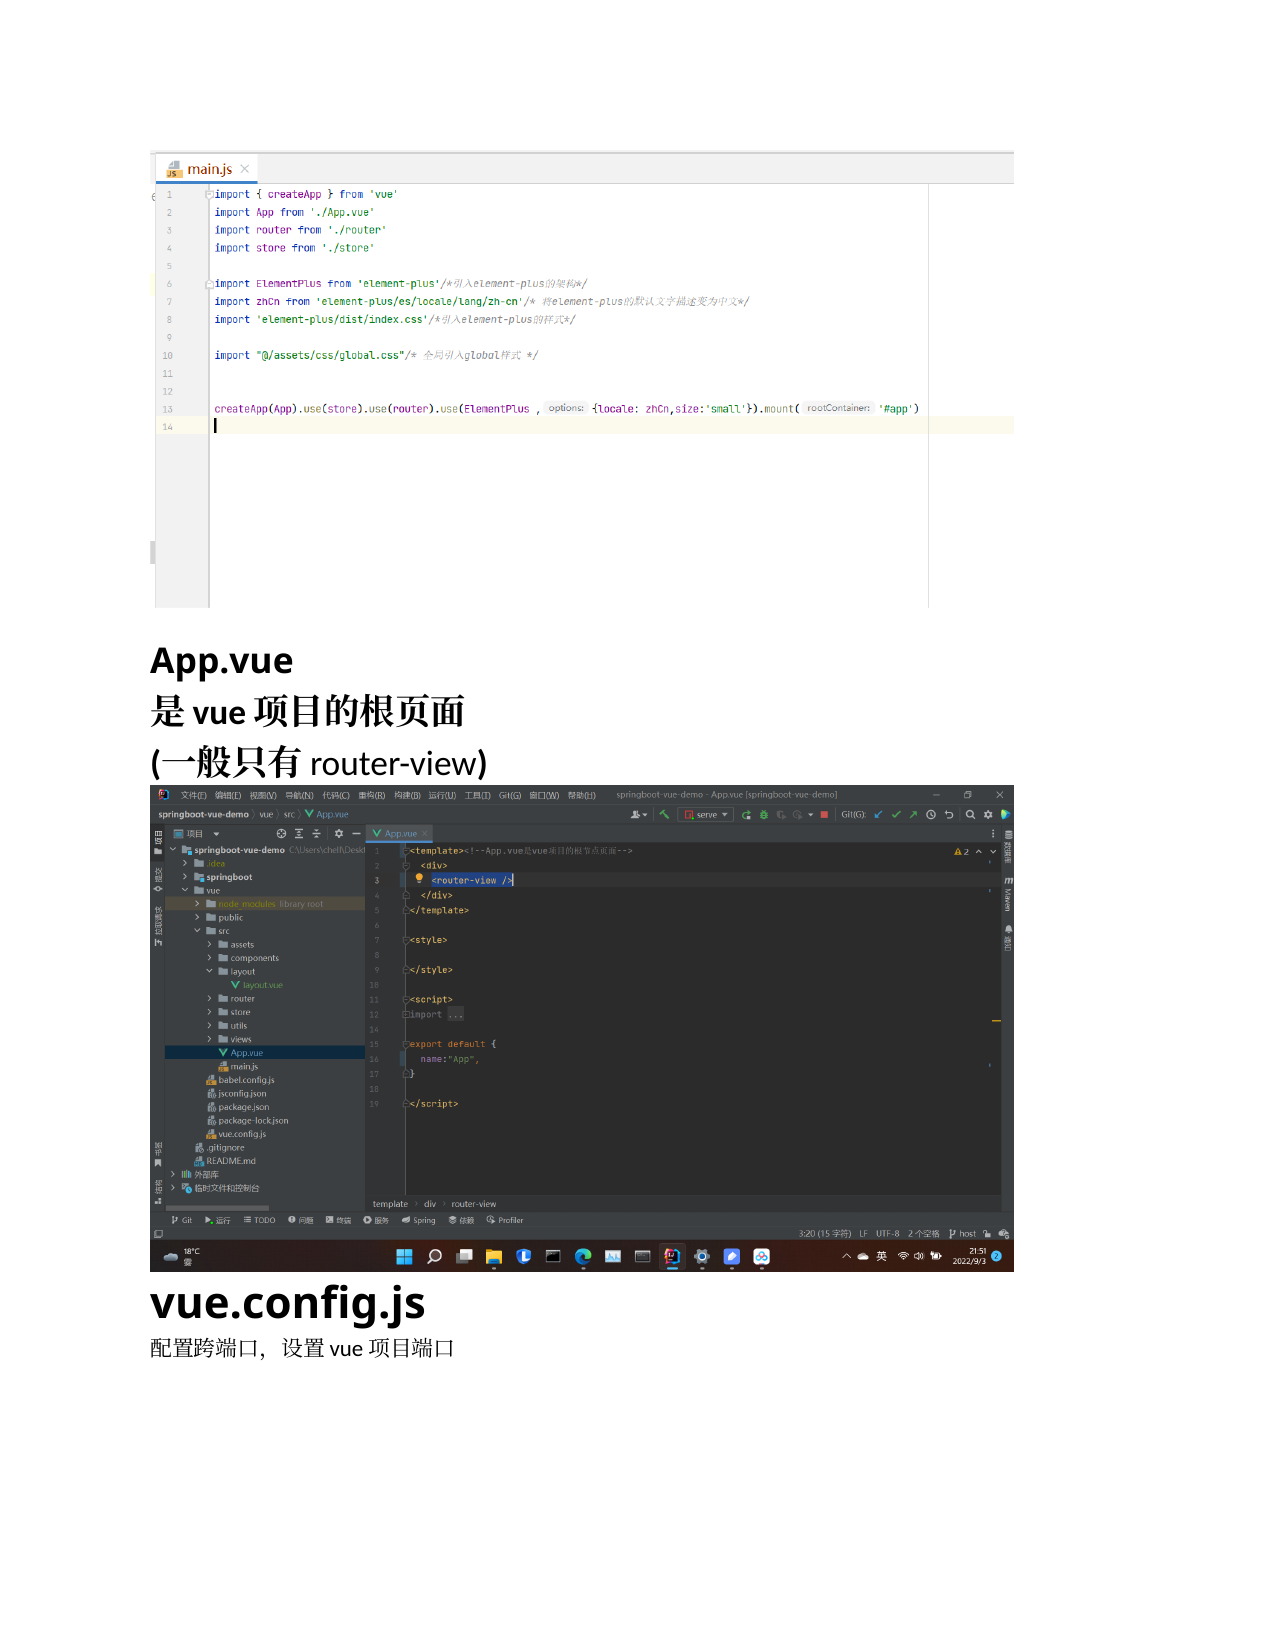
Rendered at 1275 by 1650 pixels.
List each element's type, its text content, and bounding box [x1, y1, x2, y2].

picture [150, 150, 1014, 608]
text 是vue项目的根页面 [150, 683, 1125, 734]
picture [150, 785, 1014, 1272]
text 配置跨端口，设置vue项目端口 [150, 1331, 1125, 1362]
text (一般只有router-view) [150, 734, 1125, 785]
